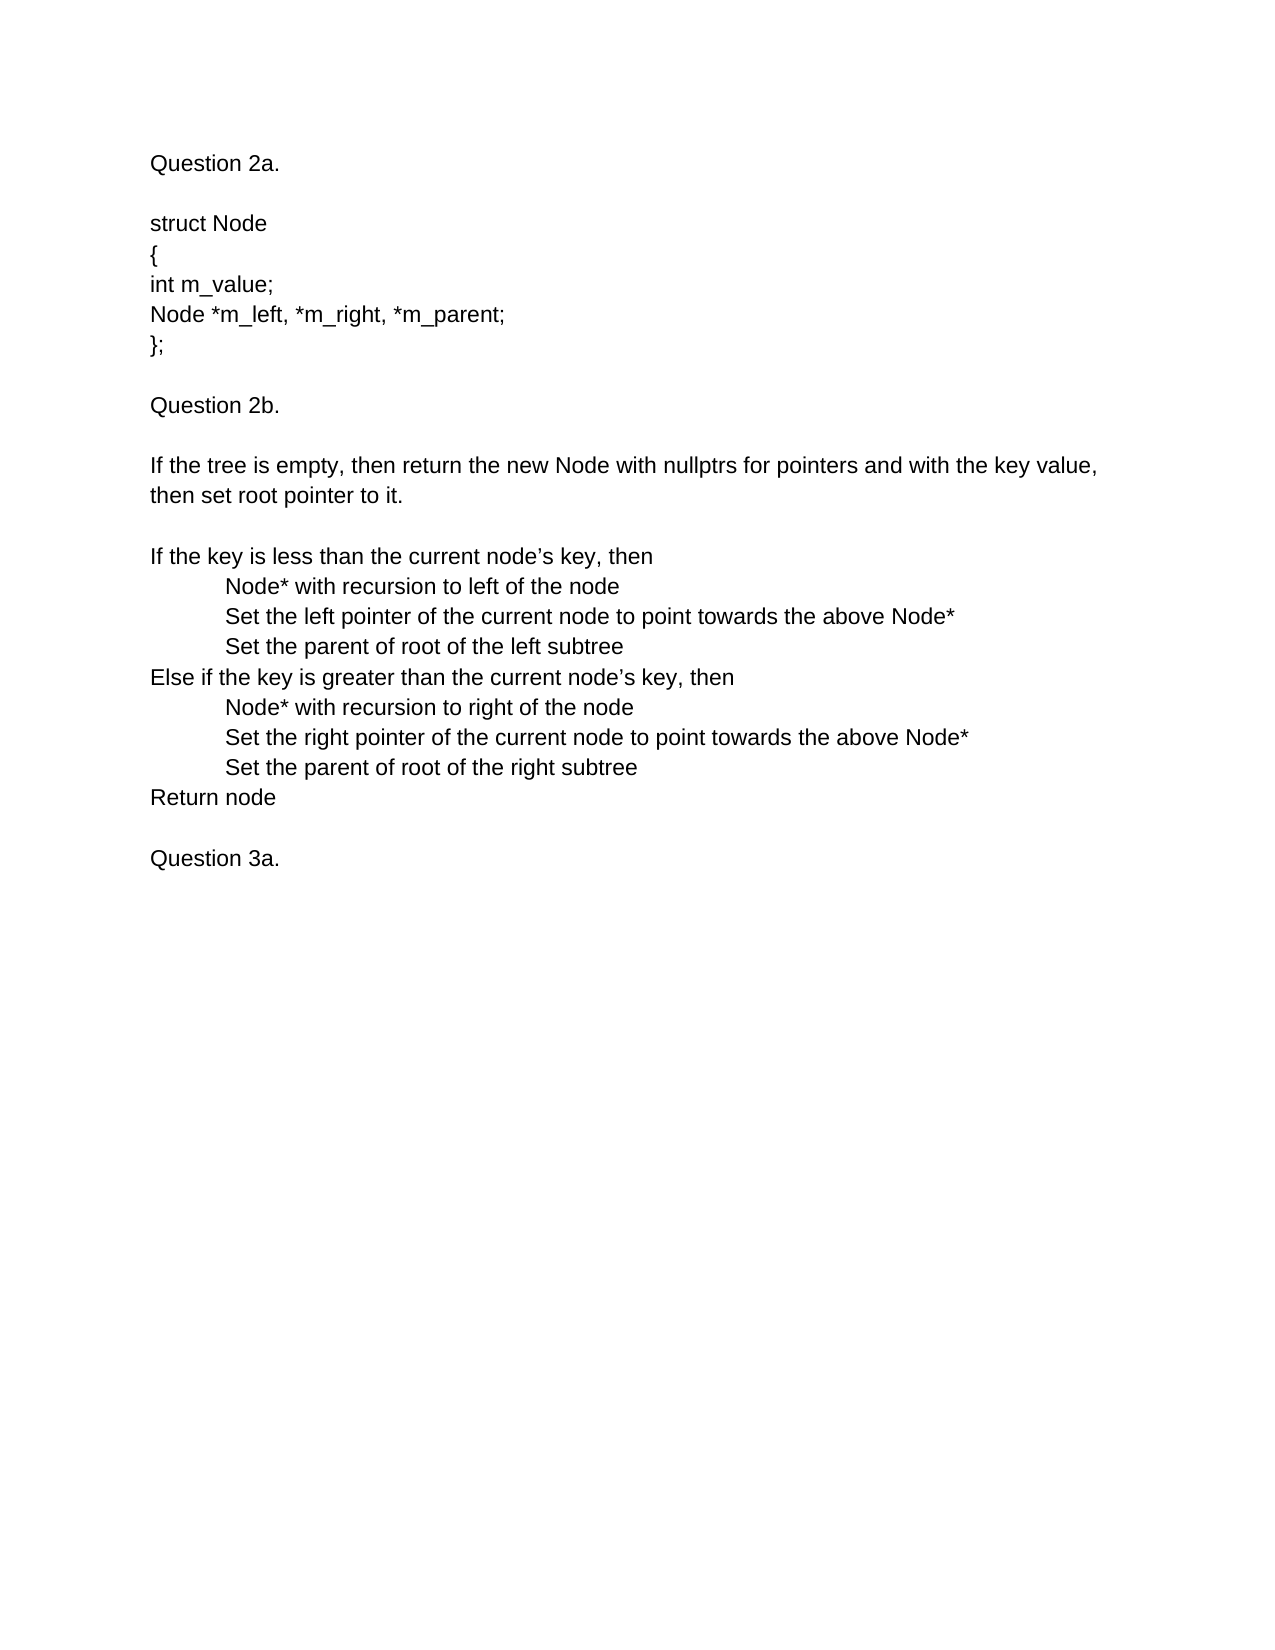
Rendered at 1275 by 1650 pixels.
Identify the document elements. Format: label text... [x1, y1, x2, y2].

text Set the right pointer of the current node to point towards the above Node* [150, 724, 1125, 750]
text Node *m_left, *m_right, *m_parent; [150, 301, 1125, 327]
text struct Node [150, 210, 1125, 237]
text If the key is less than the current node’s key, then [150, 543, 1125, 569]
text Question 2a. [150, 150, 1125, 176]
text Set the left pointer of the current node to point towards the above Node* [150, 603, 1125, 629]
text Return node [150, 784, 1125, 811]
text Question 2b. [150, 392, 1125, 418]
text Node* with recursion to left of the node [150, 573, 1125, 599]
text }; [150, 331, 1125, 358]
text Set the parent of root of the right subtree [150, 754, 1125, 781]
text int m_value; [150, 271, 1125, 297]
text Else if the key is greater than the current node’s key, then [150, 663, 1125, 690]
text Question 3a. [150, 845, 1125, 871]
text Set the parent of root of the left subtree [150, 633, 1125, 660]
text If the tree is empty, then return the new Node with nullptrs for pointers and with the key value, then set root pointer to it. [150, 452, 1125, 509]
text { [150, 241, 1125, 267]
text Node* with recursion to right of the node [150, 694, 1125, 720]
